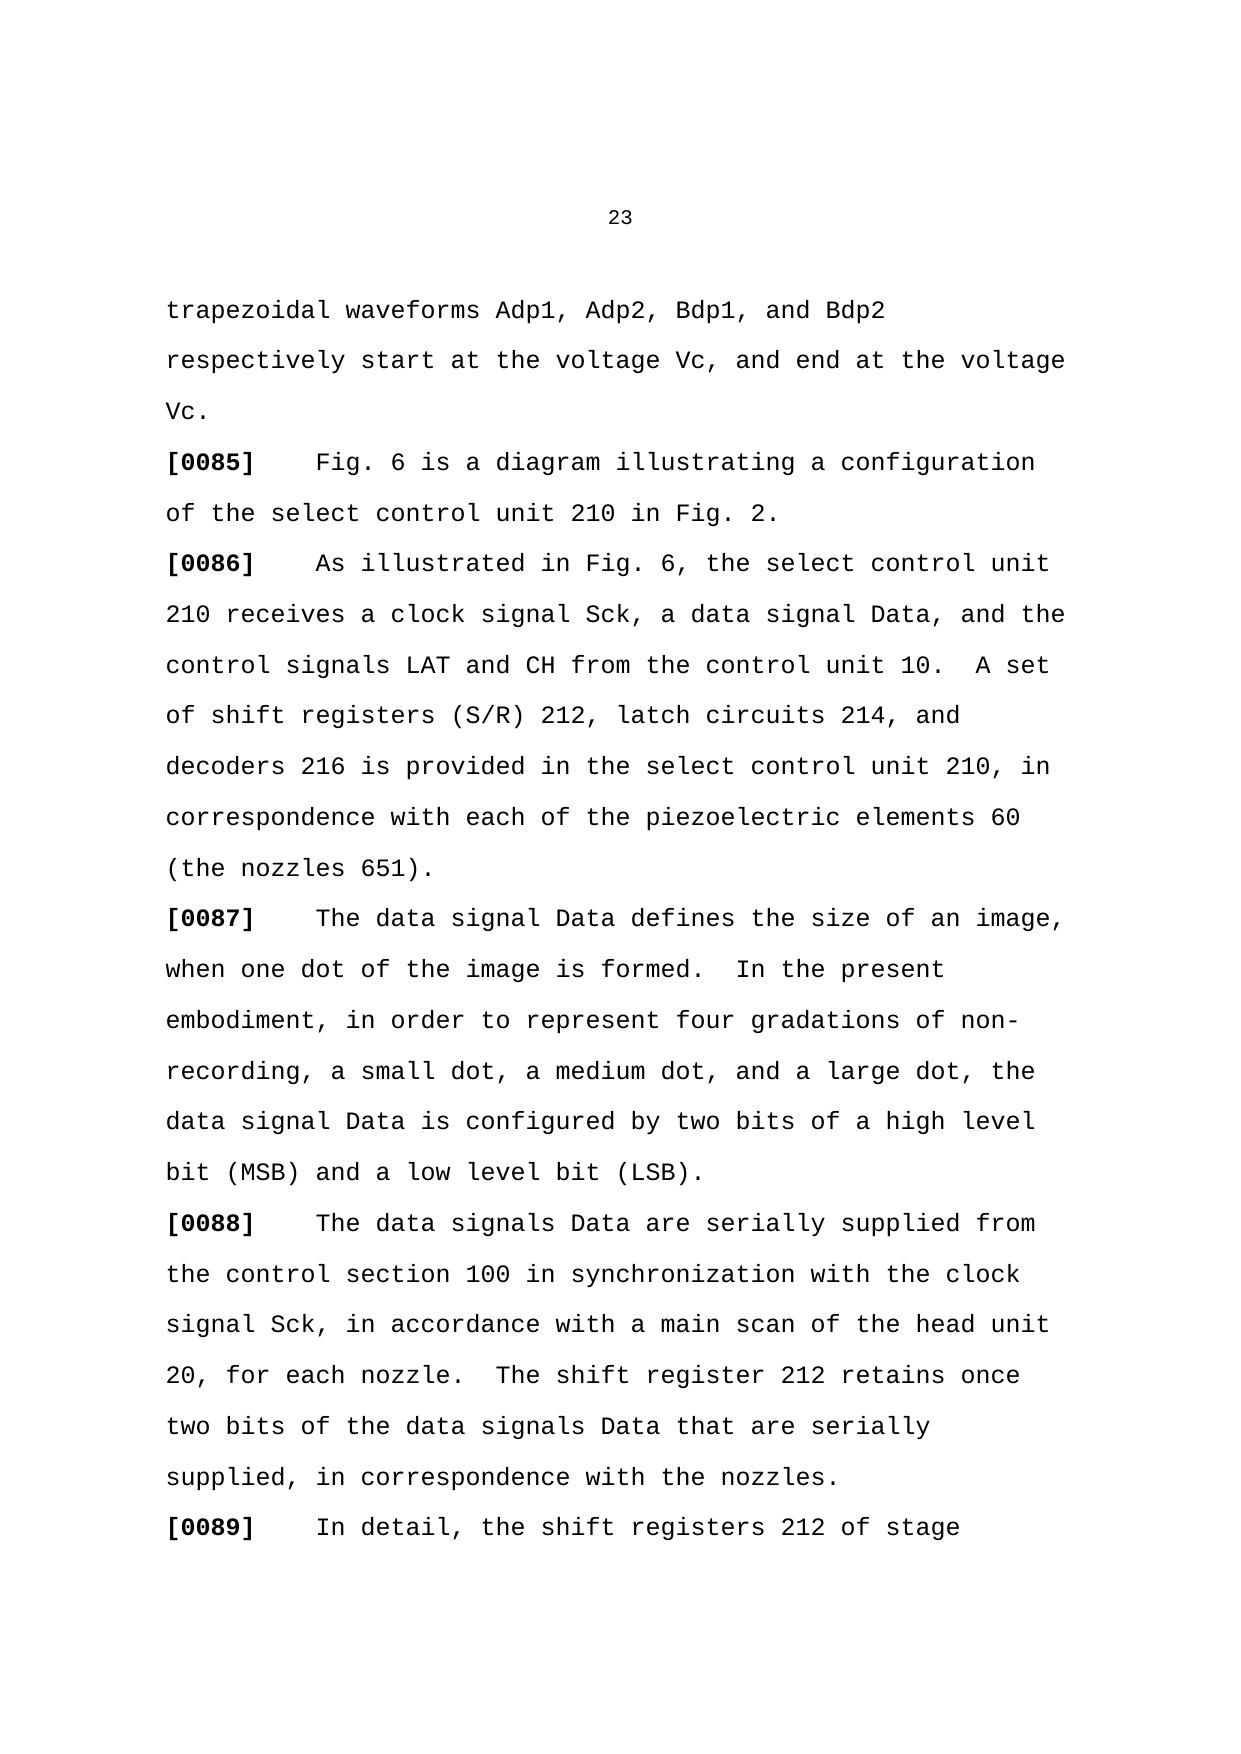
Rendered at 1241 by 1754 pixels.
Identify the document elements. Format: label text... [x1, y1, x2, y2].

text [0088] The data signals Data are serially supplied from the control section 100 in synchronization with the clock signal Sck, in accordance with a main scan of the head unit 20, for each nozzle. The shift register 212 retains once two bits of the data signals Data that are serially supplied, in correspondence with the nozzles. [165, 1191, 1075, 1495]
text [165, 278, 1075, 430]
text [0086] As illustrated in Fig. 6, the select control unit 210 receives a clock signal Sck, a data signal Data, and the control signals LAT and CH from the control unit 10. A set of shift registers (S/R) 212, latch circuits 214, and decoders 216 is provided in the select control unit 210, in correspondence with each of the piezoelectric elements 60 (the nozzles 651). [165, 531, 1075, 886]
text [0085] Fig. 6 is a diagram illustrating a configuration of the select control unit 210 in Fig. 2. [165, 430, 1075, 531]
text [0087] The data signal Data defines the size of an image, when one dot of the image is formed. In the present embodiment, in order to represent four gradations of non-recording, a small dot, a medium dot, and a large dot, the data signal Data is configured by two bits of a high level bit (MSB) and a low level bit (LSB). [165, 886, 1075, 1191]
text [165, 1495, 1075, 1546]
